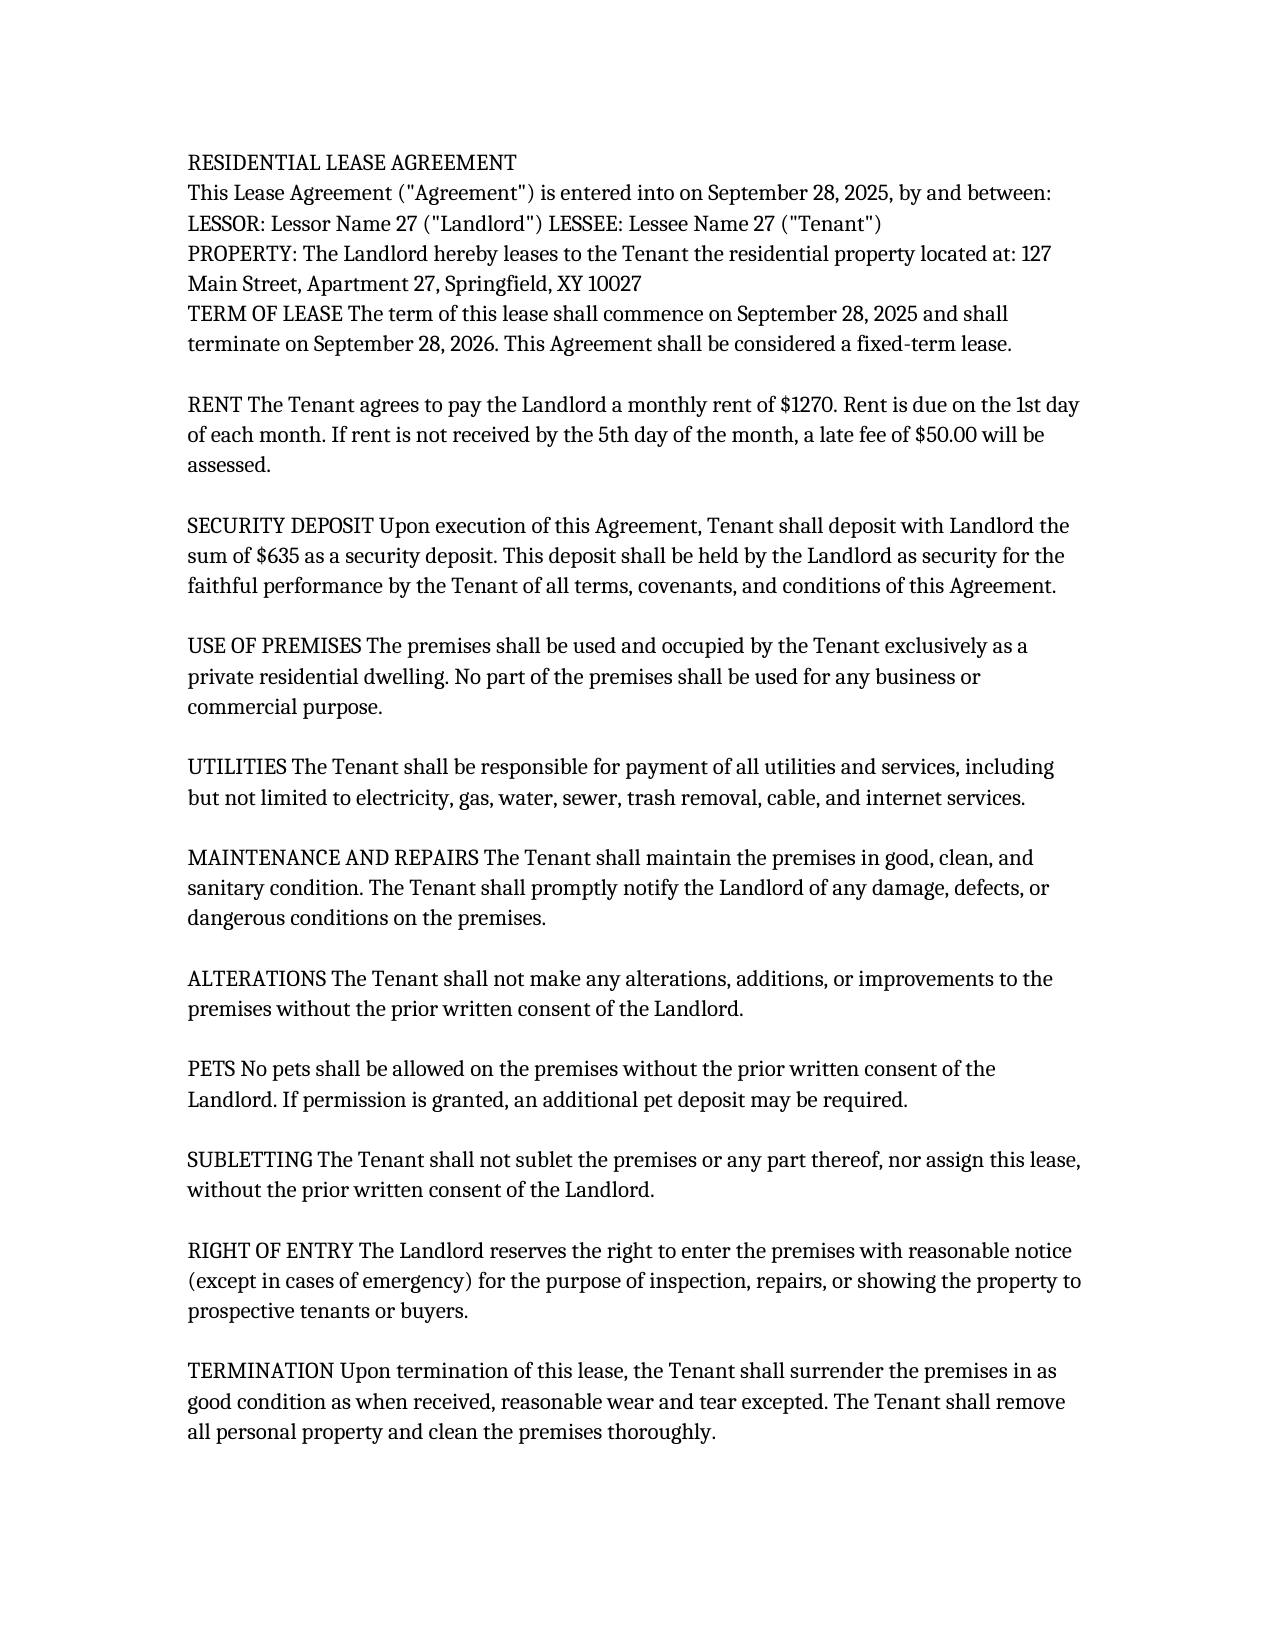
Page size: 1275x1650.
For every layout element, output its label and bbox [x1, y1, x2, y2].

text [187, 150, 1087, 1475]
